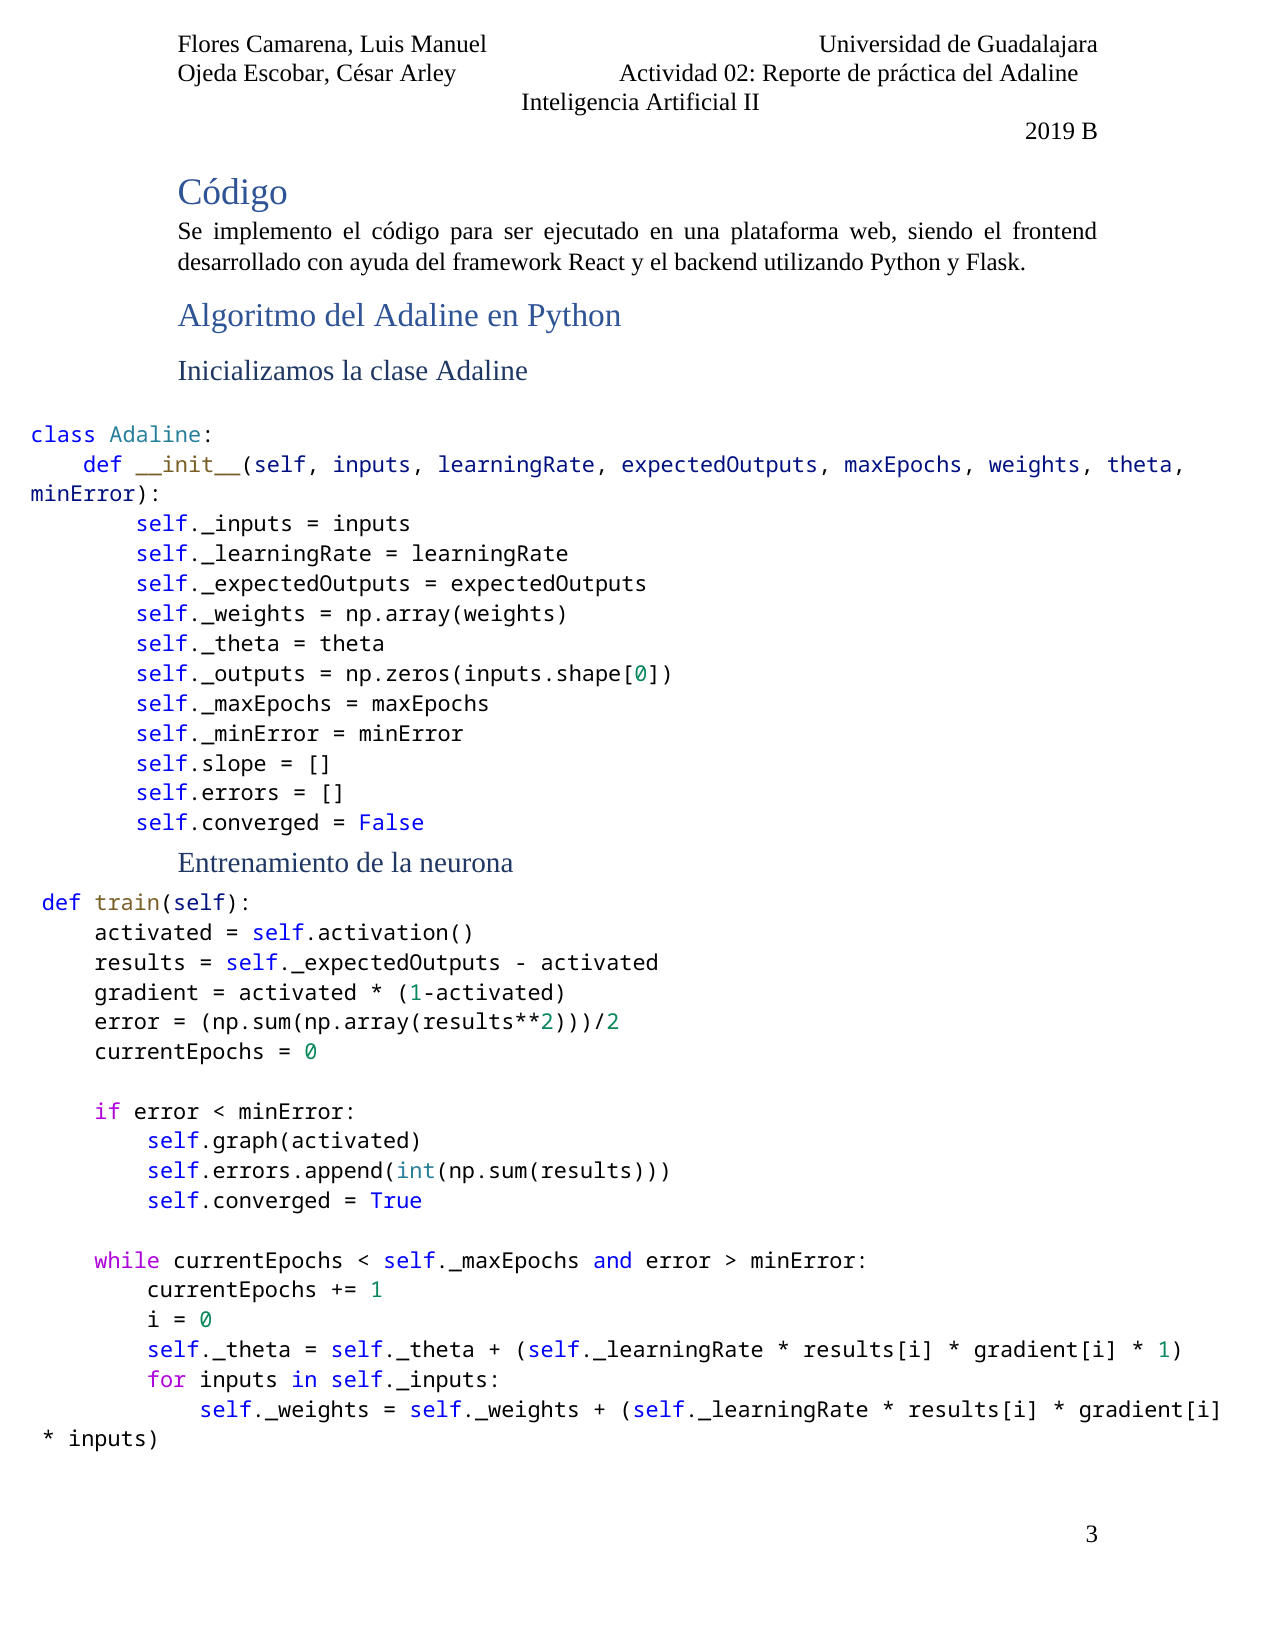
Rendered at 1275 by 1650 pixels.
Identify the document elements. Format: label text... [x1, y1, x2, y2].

subtitle Código [177, 169, 1098, 213]
subtitle Entrenamiento de la neurona [177, 393, 1098, 879]
subtitle Inicializamos la clase Adaline [177, 353, 1098, 386]
text Se implemento el código para ser ejecutado en una plataforma web, siendo el frontend desarrollado con ayuda del framework React y el backend utilizando Python y Flask. [177, 216, 1098, 276]
subtitle Algoritmo del Adaline en Python [177, 295, 1098, 333]
